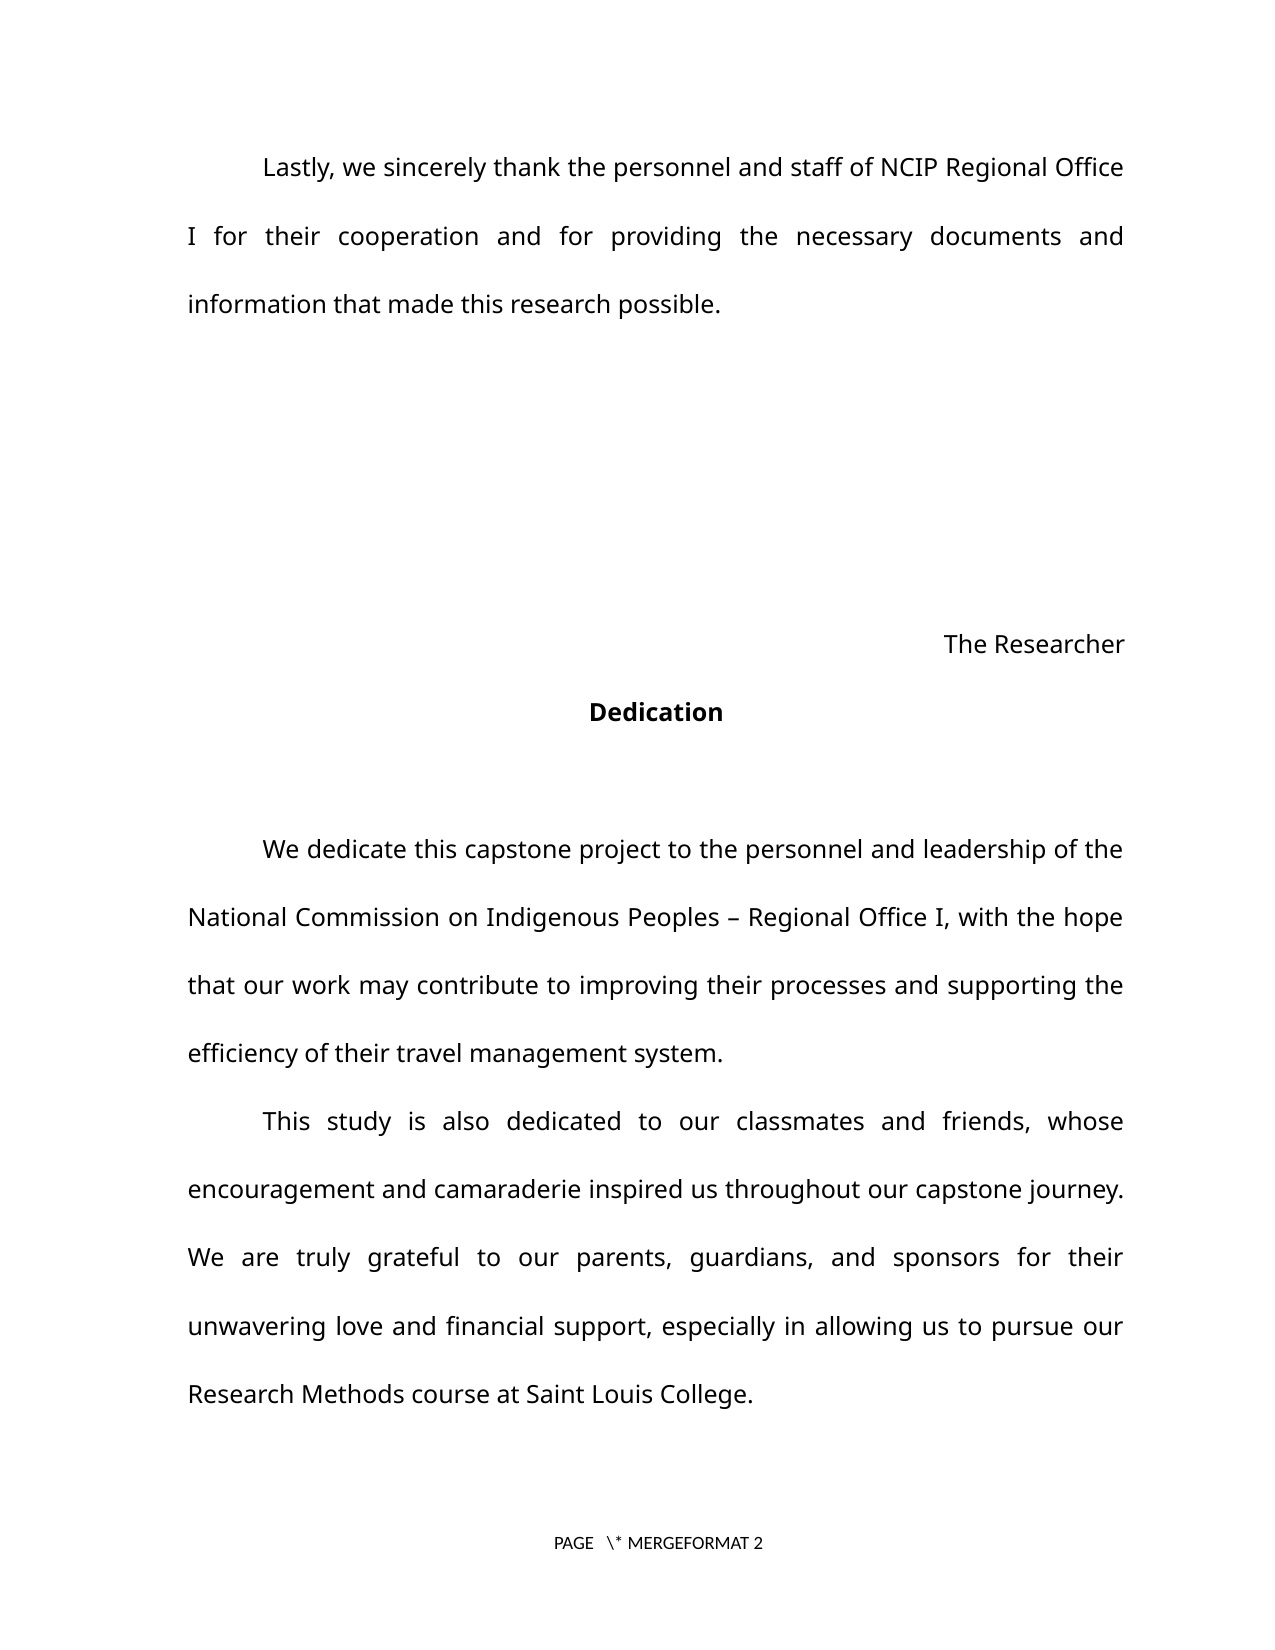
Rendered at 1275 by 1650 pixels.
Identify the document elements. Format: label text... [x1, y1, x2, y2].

text Dedication [187, 695, 1125, 729]
text Lastly, we sincerely thank the personnel and staff of NCIP Regional Office I for their cooperation and for providing the necessary documents and information that made this research possible. [187, 150, 1125, 320]
text This study is also dedicated to our classmates and friends, whose encouragement and camaraderie inspired us throughout our capstone journey. We are truly grateful to our parents, guardians, and sponsors for their unwavering love and financial support, especially in allowing us to pursue our Research Methods course at Saint Louis College. [187, 1104, 1125, 1410]
text We dedicate this capstone project to the personnel and leadership of the National Commission on Indigenous Peoples – Regional Office I, with the hope that our work may contribute to improving their processes and supporting the efficiency of their travel management system. [187, 831, 1125, 1070]
text The Researcher [187, 627, 1125, 661]
